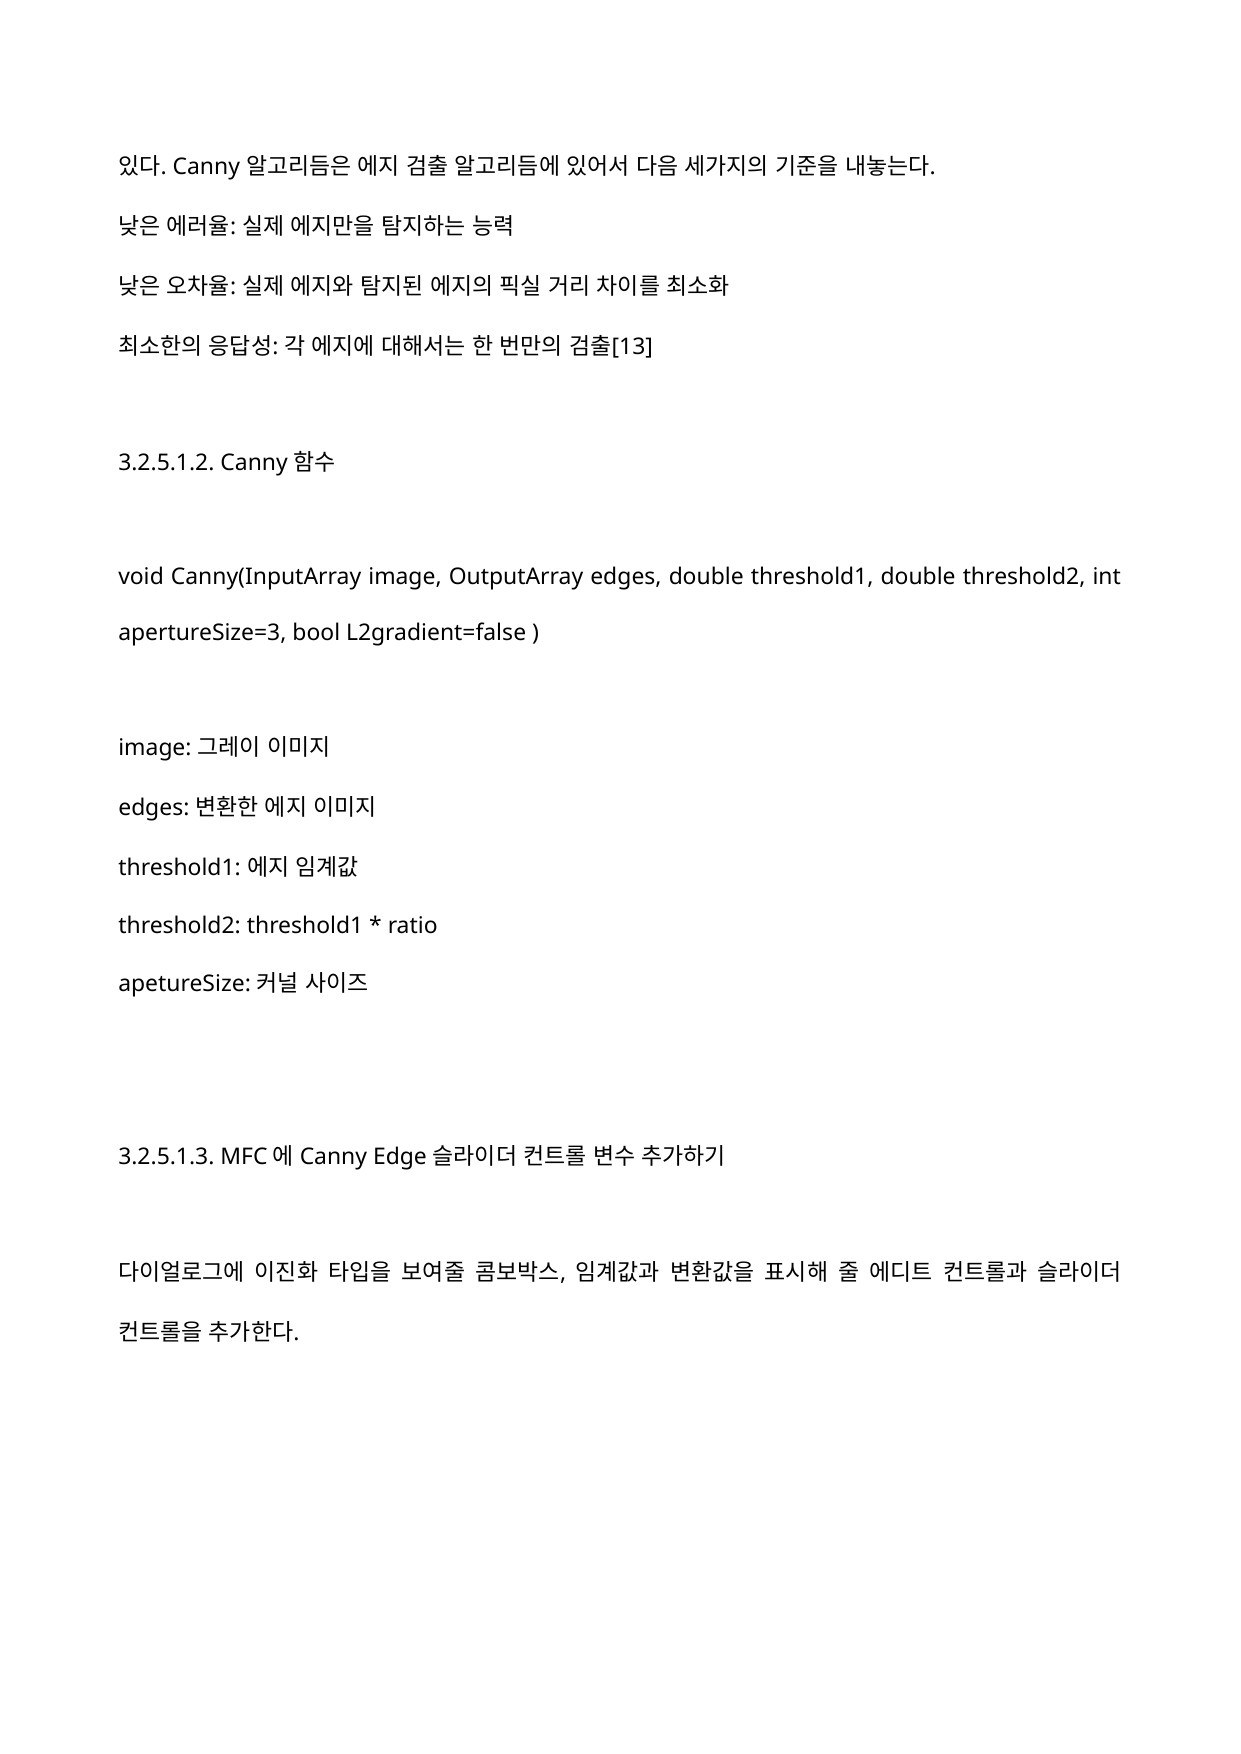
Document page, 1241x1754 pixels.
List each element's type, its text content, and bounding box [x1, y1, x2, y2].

text threshold2: threshold1 * ratio [118, 909, 1122, 940]
text 낮은 에러율: 실제 에지만을 탐지하는 능력 [118, 208, 1122, 241]
text threshold1: 에지 임계값 [118, 849, 1122, 882]
text void Canny(InputArray image, OutputArray edges, double threshold1, double threshold2, int apertureSize=3, bool L2gradient=false ) [118, 560, 1122, 648]
text 다이얼로그에 이진화 타입을 보여줄 콤보박스, 임계값과 변환값을 표시해 줄 에디트 컨트롤과 슬라이더 컨트롤을 추가한다. [118, 1254, 1122, 1347]
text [118, 148, 1122, 181]
text image: 그레이 이미지 [118, 729, 1122, 762]
text 3.2.5.1.3. MFC에 Canny Edge 슬라이더 컨트롤 변수 추가하기 [118, 1138, 1122, 1171]
text edges: 변환한 에지 이미지 [118, 789, 1122, 822]
text 최소한의 응답성: 각 에지에 대해서는 한 번만의 검출[13] [118, 328, 1122, 361]
text apetureSize: 커널 사이즈 [118, 965, 1122, 998]
text 낮은 오차율: 실제 에지와 탐지된 에지의 픽실 거리 차이를 최소화 [118, 268, 1122, 301]
text 3.2.5.1.2. Canny 함수 [118, 444, 1122, 477]
